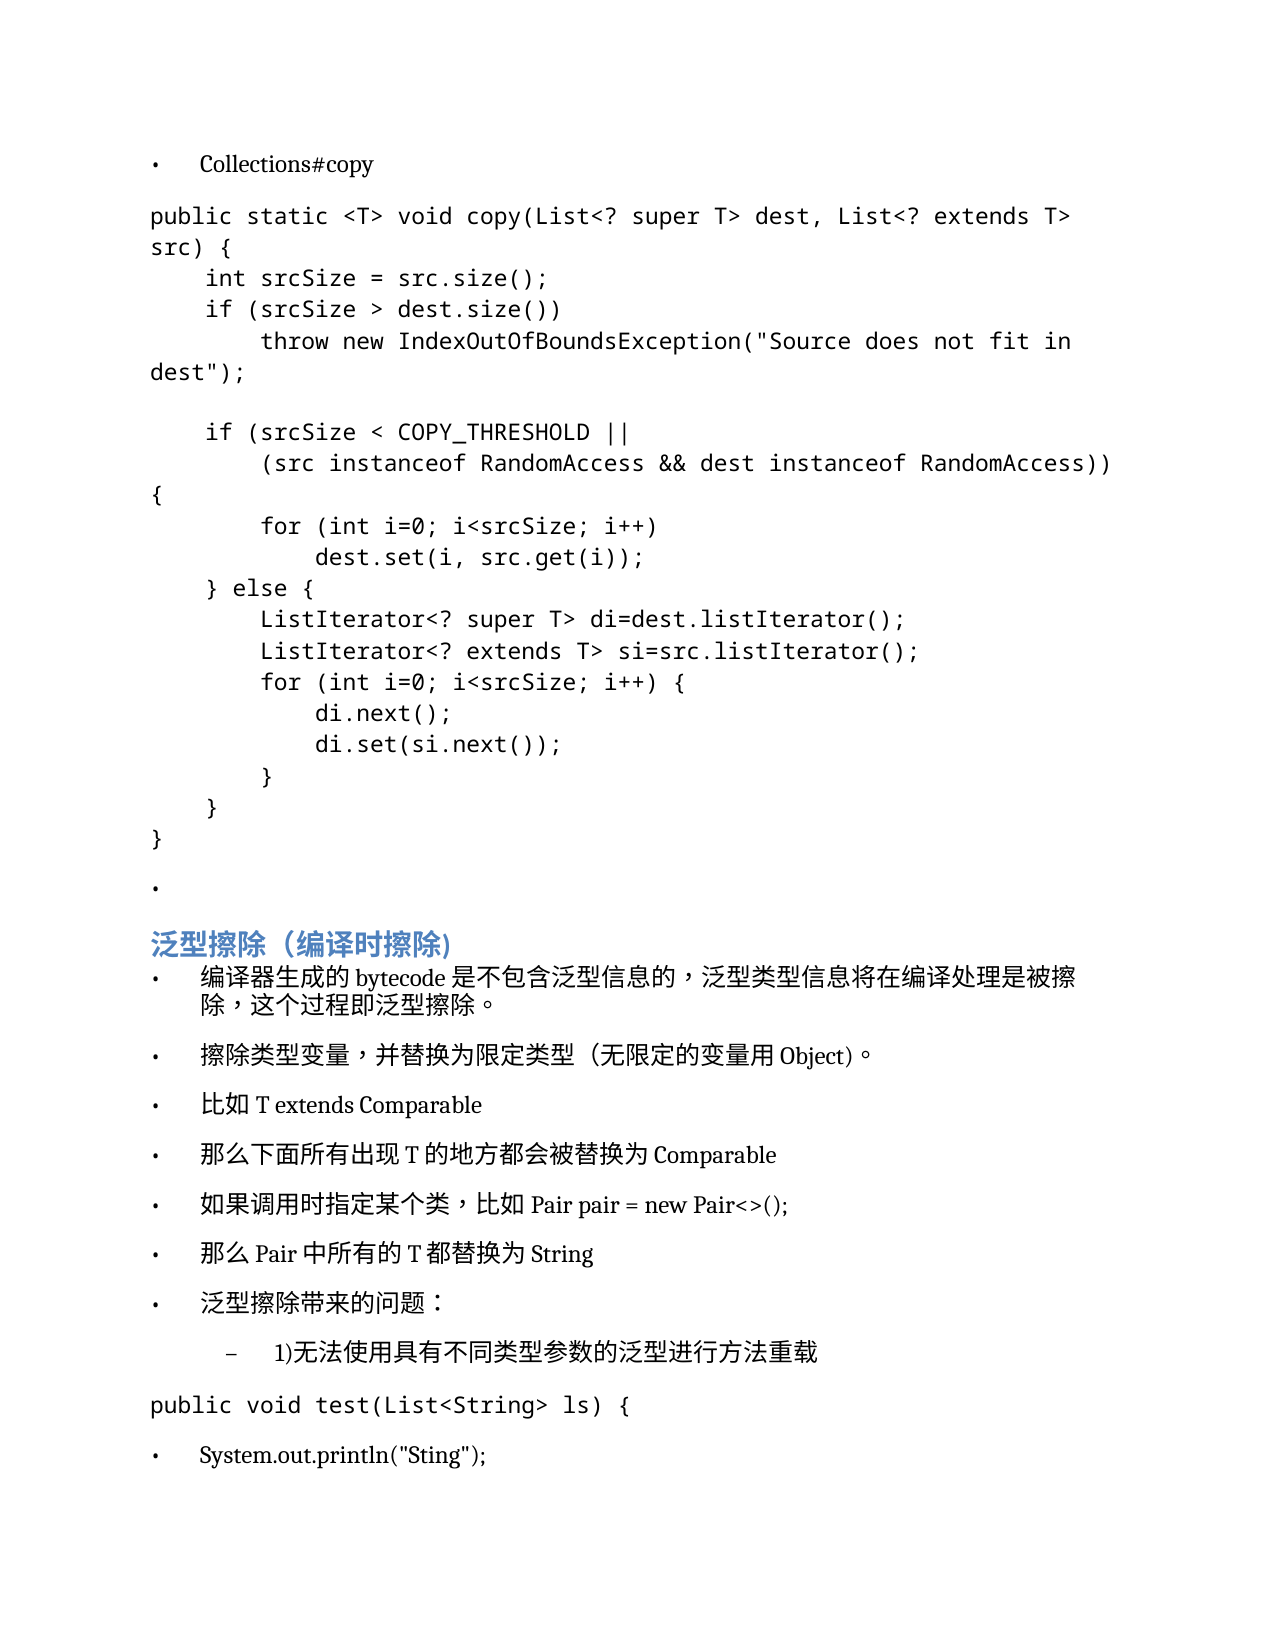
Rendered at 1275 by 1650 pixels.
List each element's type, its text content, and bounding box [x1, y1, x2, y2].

list Collections#copy [150, 150, 1125, 179]
list 1)无法使用具有不同类型参数的泛型进行方法重载 [225, 1339, 1125, 1368]
list 编译器生成的bytecode是不包含泛型信息的，泛型类型信息将在编译处理是被擦除，这个过程即泛型擦除。 [150, 963, 1125, 1021]
text public void test(List<String> ls) { [150, 1389, 1125, 1420]
list System.out.println("Sting"); [150, 1441, 1125, 1470]
list 那么Pair 中所有的T都替换为String [150, 1240, 1125, 1269]
subtitle 泛型擦除（编译时擦除) [150, 924, 1125, 963]
text public static <T> void copy(List<? super T> dest, List<? extends T> src) { int srcSize = src.size(); if (srcSize > dest.size()) throw new IndexOutOfBoundsException("Source does not fit in dest"); if (srcSize < COPY_THRESHOLD || (src instanceof RandomAccess && dest instanceof RandomAccess)) { for (int i=0; i<srcSize; i++) dest.set(i, src.get(i)); } else { ListIterator<? super T> di=dest.listIterator(); ListIterator<? extends T> si=src.listIterator(); for (int i=0; i<srcSize; i++) { di.next(); di.set(si.next()); } } } [150, 199, 1125, 853]
list 比如 T extends Comparable [150, 1091, 1125, 1120]
list 那么下面所有出现T的地方都会被替换为Comparable [150, 1141, 1125, 1170]
list 如果调用时指定某个类，比如 Pair pair = new Pair<>(); [150, 1191, 1125, 1219]
list 泛型擦除带来的问题： [150, 1290, 1125, 1318]
list 擦除类型变量，并替换为限定类型（无限定的变量用Object)。 [150, 1042, 1125, 1071]
